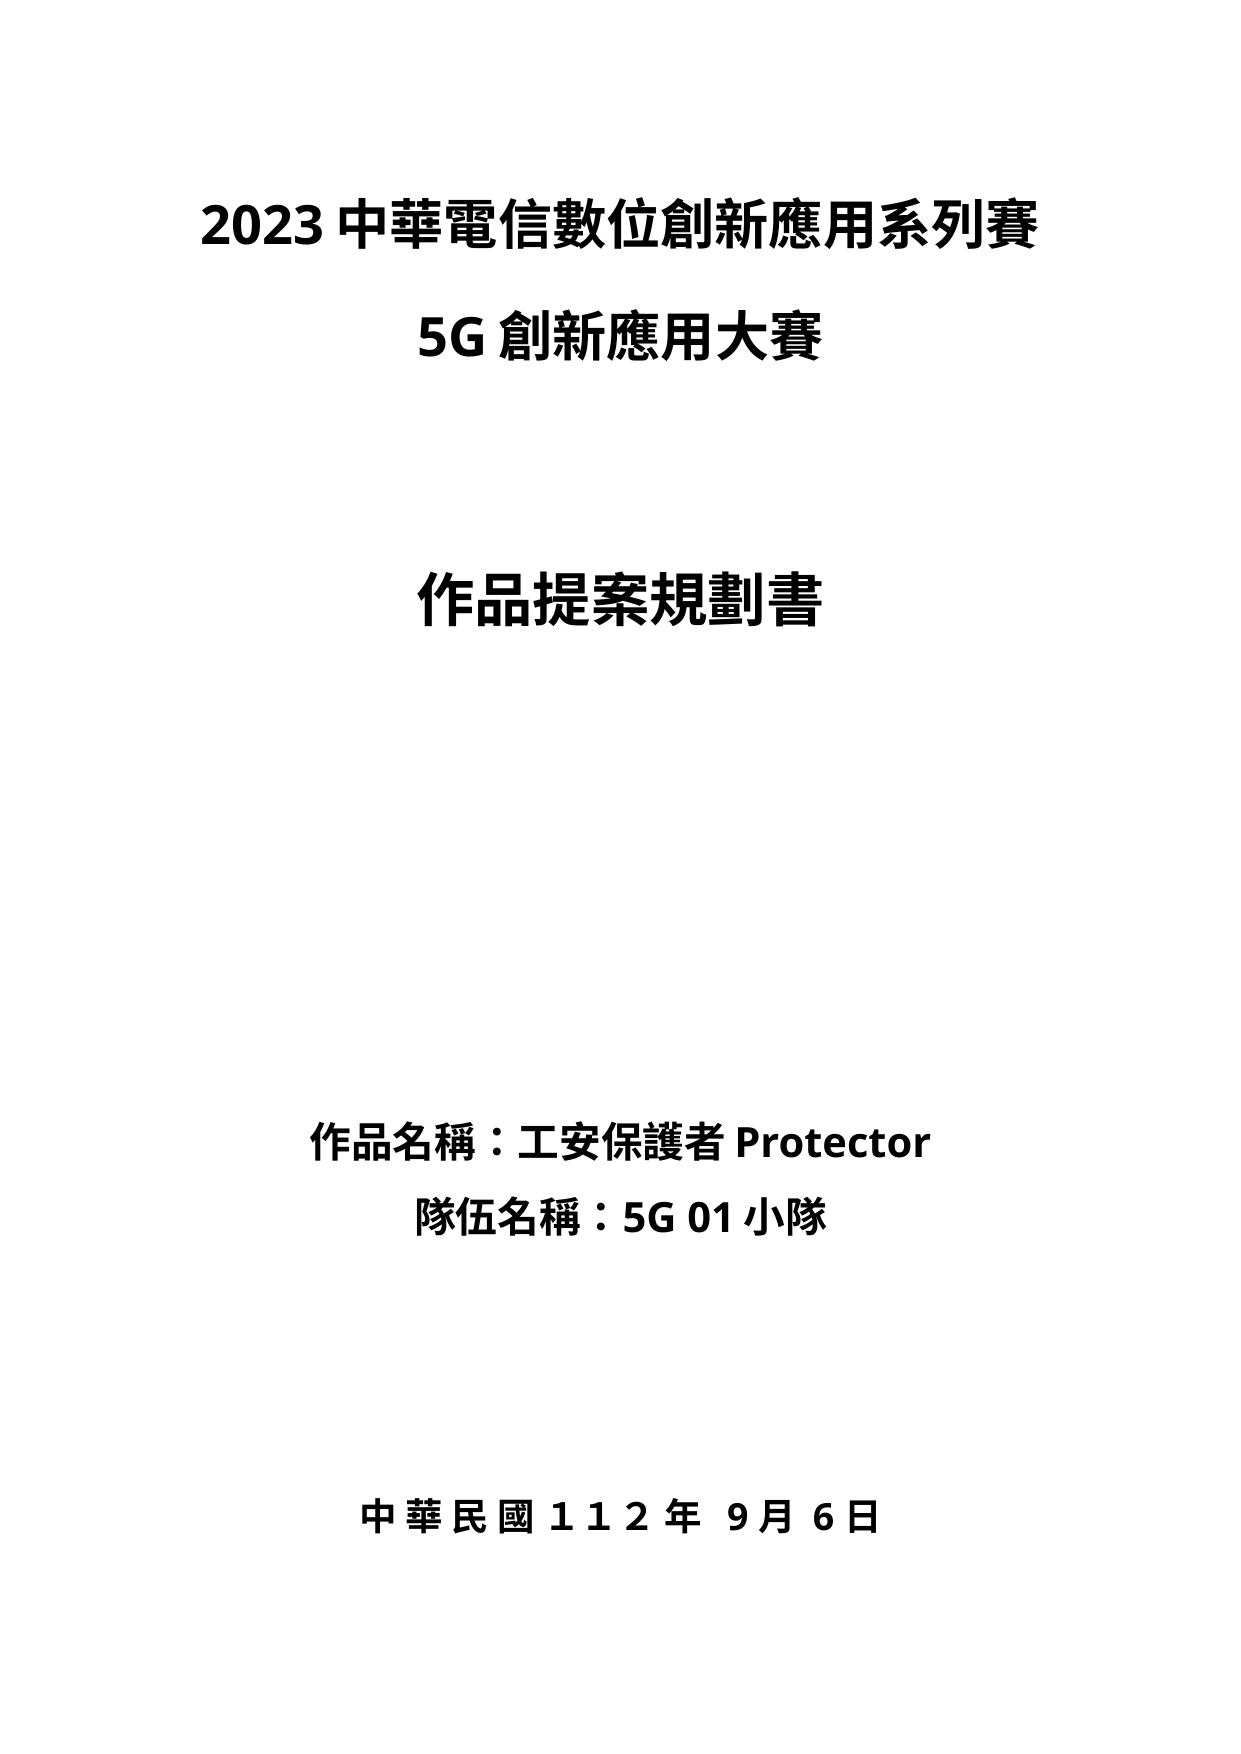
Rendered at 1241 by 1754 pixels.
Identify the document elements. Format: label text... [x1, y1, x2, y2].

text 作品提案規劃書 [75, 539, 1165, 652]
text 中 華 民 國 １１２ 年 9 月 6 日 [75, 1477, 1165, 1552]
text 2023中華電信數位創新應用系列賽 [75, 164, 1165, 277]
text 作品名稱：工安保護者Protector [75, 1102, 1165, 1177]
text 隊伍名稱：5G 01小隊 [75, 1177, 1165, 1252]
text 5G創新應用大賽 [75, 277, 1165, 389]
